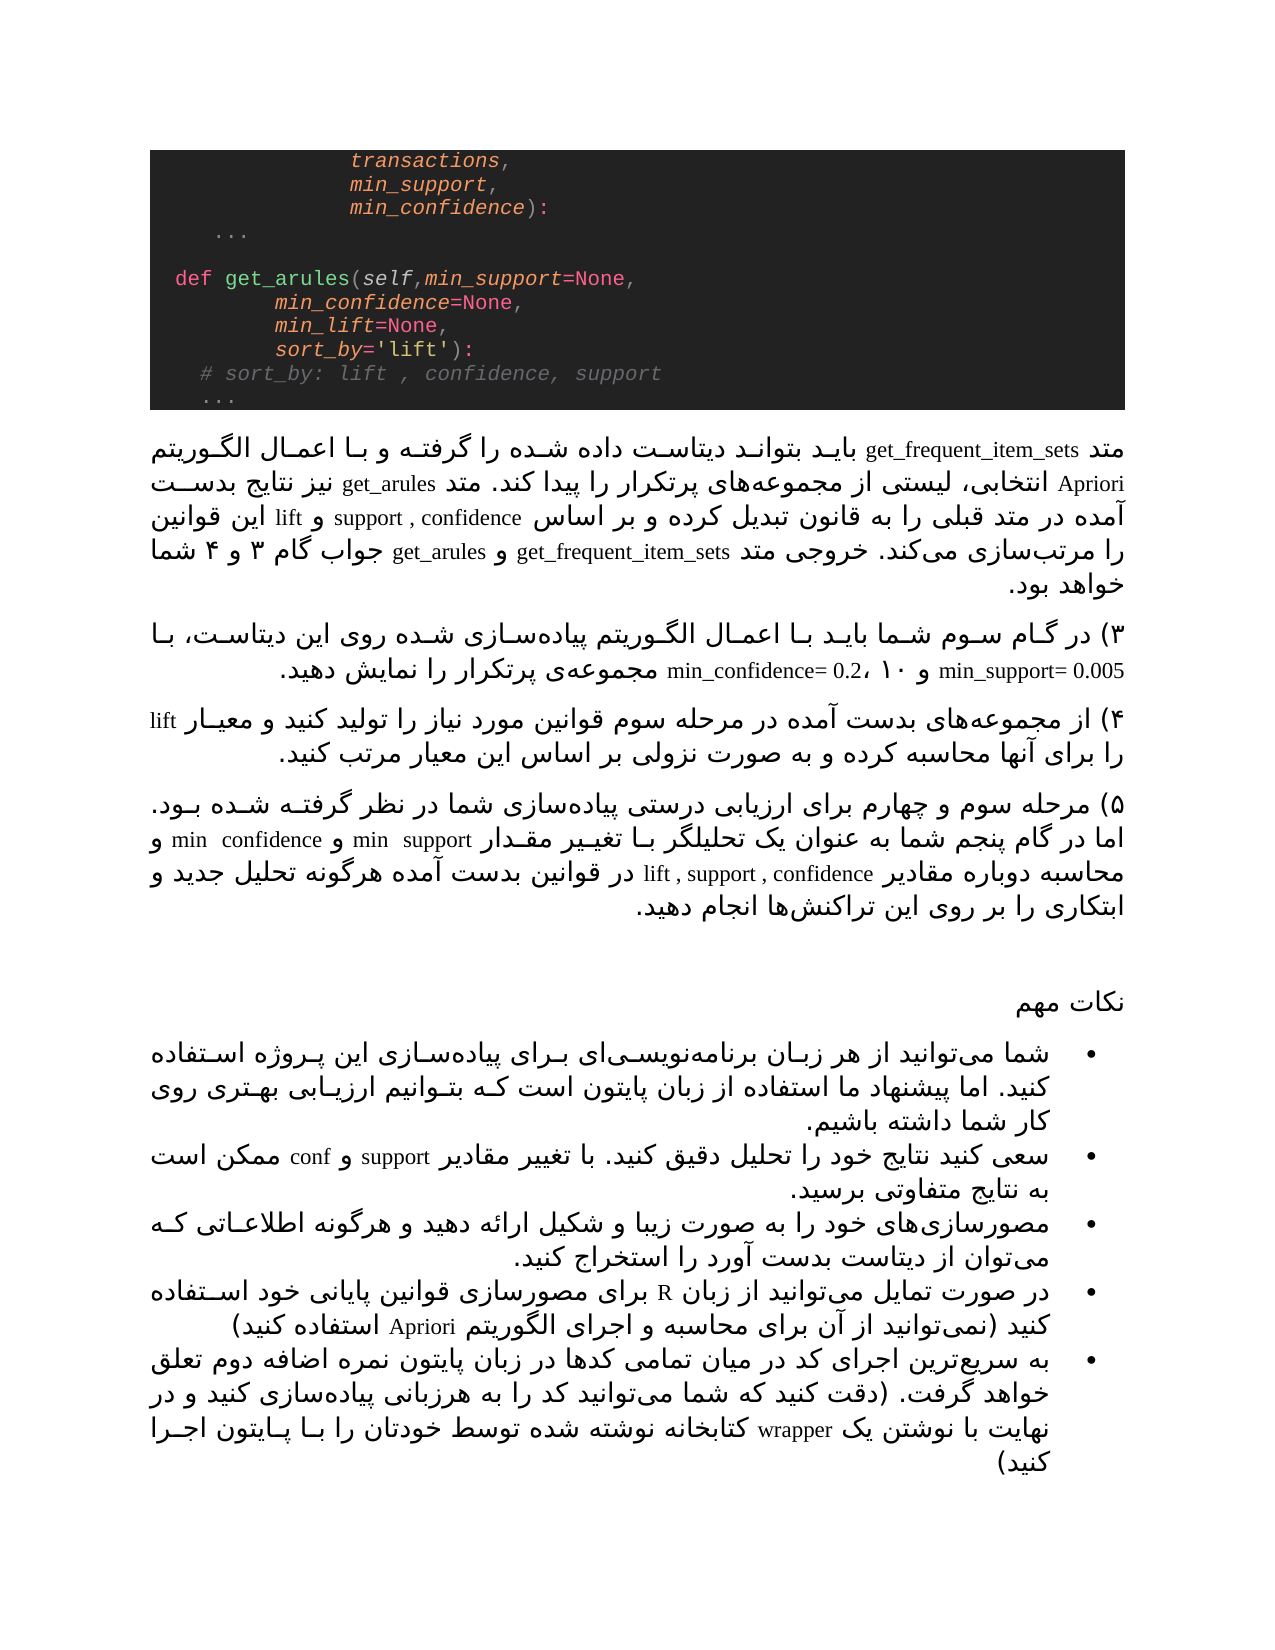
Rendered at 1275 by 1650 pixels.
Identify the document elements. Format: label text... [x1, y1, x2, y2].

text متد get_frequent_item_sets باید بتواند دیتاست داده شده را گرفته و با اعمال الگوریتم Apriori انتخابی، لیستی از مجموعه‌های پرتکرار را پیدا کند. متد get_arules نیز نتایج بدست آمده در متد قبلی را به قانون تبدیل کرده و بر اساس support , confidence و lift این قوانین را مرتب‌سازی می‌کند. خروجی متد get_frequent_item_sets و get_arules جواب گام ۳ و ۴ شما خواهد بود. [150, 432, 1125, 600]
list در صورت تمایل می‌توانید از زبان R برای مصورسازی قوانین پایانی خود استفاده کنید (نمی‌توانید از آن برای محاسبه و اجرای الگوریتم Apriori استفاده کنید) [150, 1276, 1087, 1341]
list شما می‌توانید از هر زبان برنامه‌نویسی‌ای برای پیاده‌سازی این پروژه استفاده کنید. اما پیشنهاد ما استفاده از زبان پایتون است که بتوانیم ارزیابی بهتری روی کار شما داشته باشیم. [150, 1037, 1087, 1137]
list مصورسازی‌های خود را به صورت زیبا و شکیل ارائه دهید و هرگونه اطلاعاتی که می‌توان از دیتاست بدست آورد را استخراج کنید. [150, 1207, 1087, 1273]
text نکات مهم [150, 986, 1125, 1018]
text ۴) از مجموعه‌های بدست آمده در مرحله سوم قوانین مورد نیاز را تولید کنید و معیار lift را برای آنها محاسبه کرده و به صورت نزولی بر اساس این معیار مرتب کنید. [150, 704, 1125, 769]
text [150, 150, 1125, 410]
list سعی کنید نتایج خود را تحلیل دقیق کنید. با تغییر مقادیر support و conf ممکن است به نتایج متفاوتی برسید. [150, 1139, 1087, 1205]
list به سریع‌ترین اجرای کد در میان تمامی کدها در زبان پایتون نمره اضافه دوم تعلق خواهد گرفت. (دقت کنید که شما می‌توانید کد را به هرزبانی پیاده‌سازی کنید و در نهایت با نوشتن یک wrapper کتابخانه نوشته شده توسط خودتان را با پایتون اجرا کنید) [150, 1344, 1087, 1477]
text ۳) در گام سوم شما باید با اعمال الگوریتم پیاده‌سازی شده روی این دیتاست، با min_support= 0.005 و min_confidence= 0.2، ۱۰ مجموعه‌ی پرتکرار را نمایش دهید. [150, 619, 1125, 684]
text ۵) مرحله سوم و چهارم برای ارزیابی درستی پیاده‌سازی شما در نظر گرفته شده بود. اما در گام پنجم شما به عنوان یک تحلیلگر با تغییر مقدار min support و min confidence و محاسبه دوباره مقادیر lift , support , confidence در قوانین بدست آمده هرگونه تحلیل جدید و ابتکاری را بر روی این تراکنش‌ها انجام دهید. [150, 788, 1125, 922]
